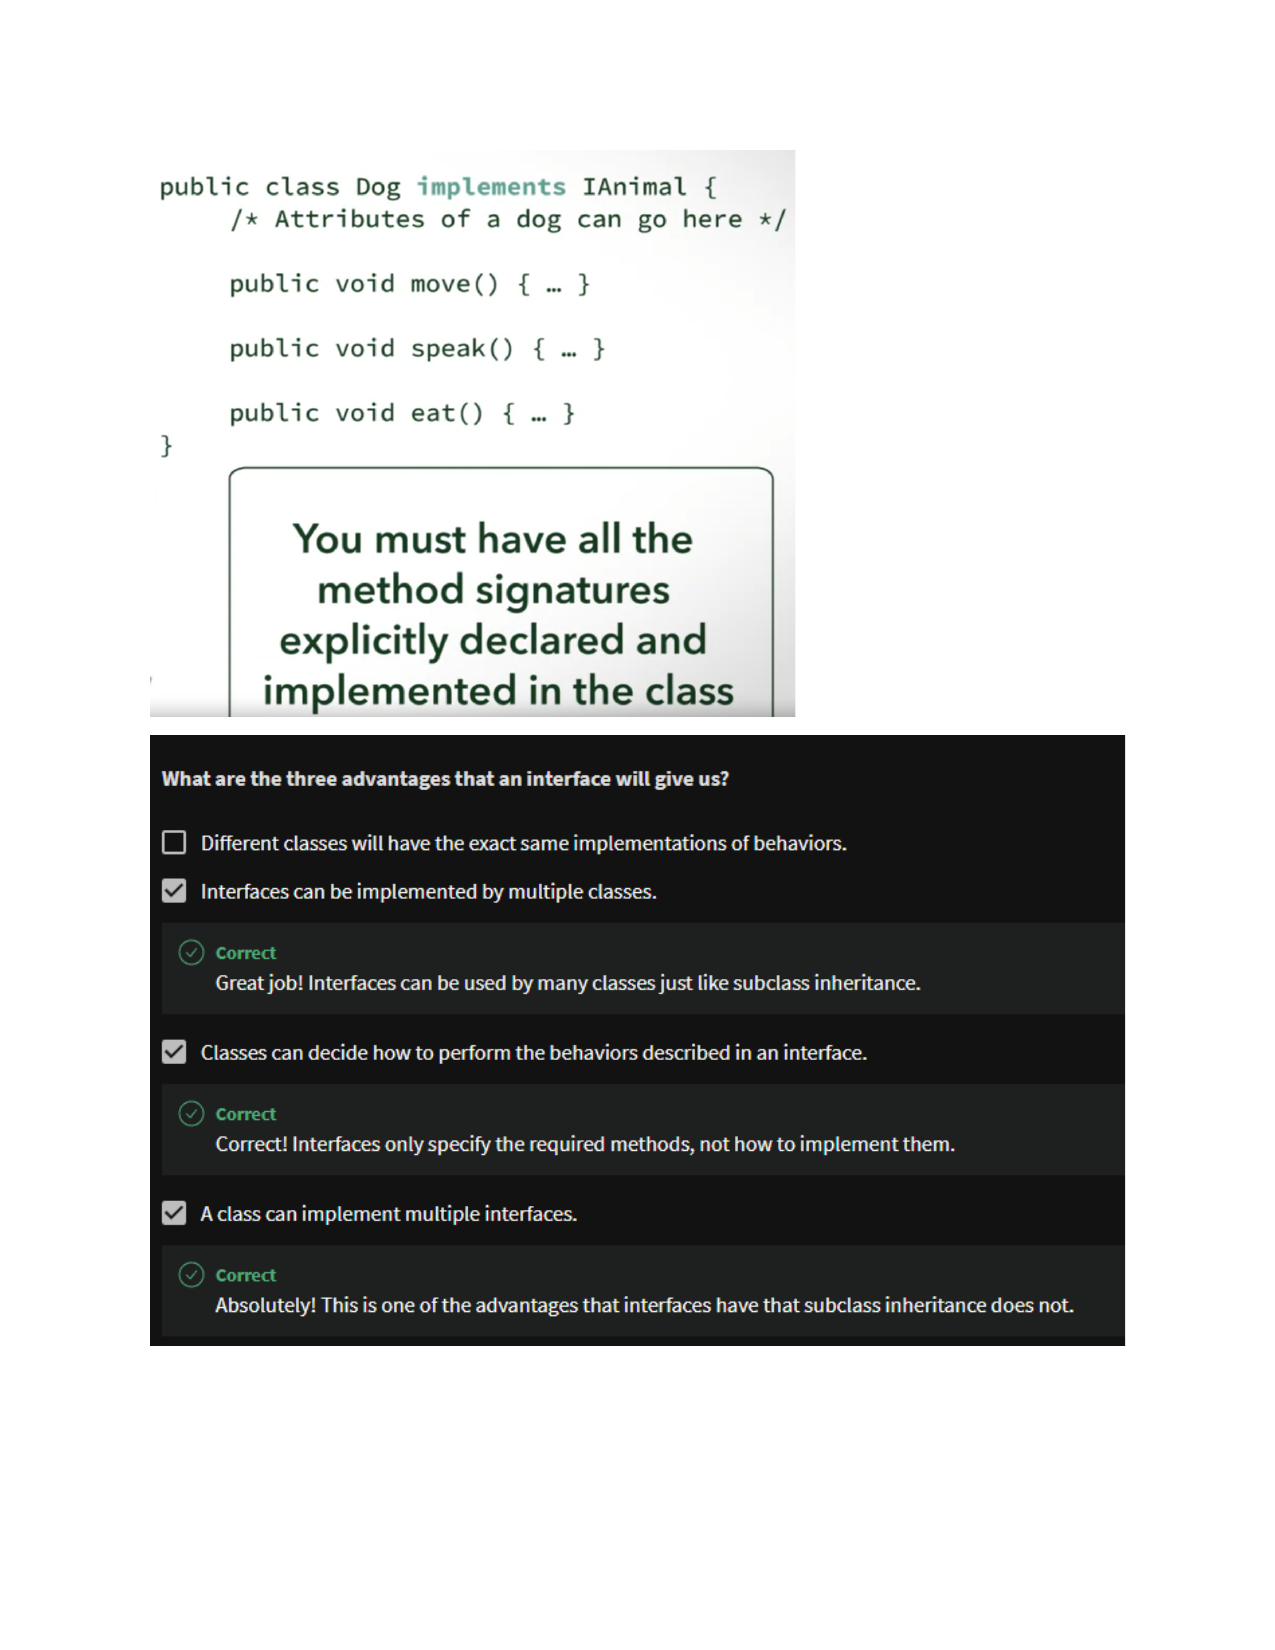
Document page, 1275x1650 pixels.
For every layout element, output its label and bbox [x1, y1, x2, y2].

picture [150, 735, 1125, 1346]
picture [150, 150, 796, 717]
